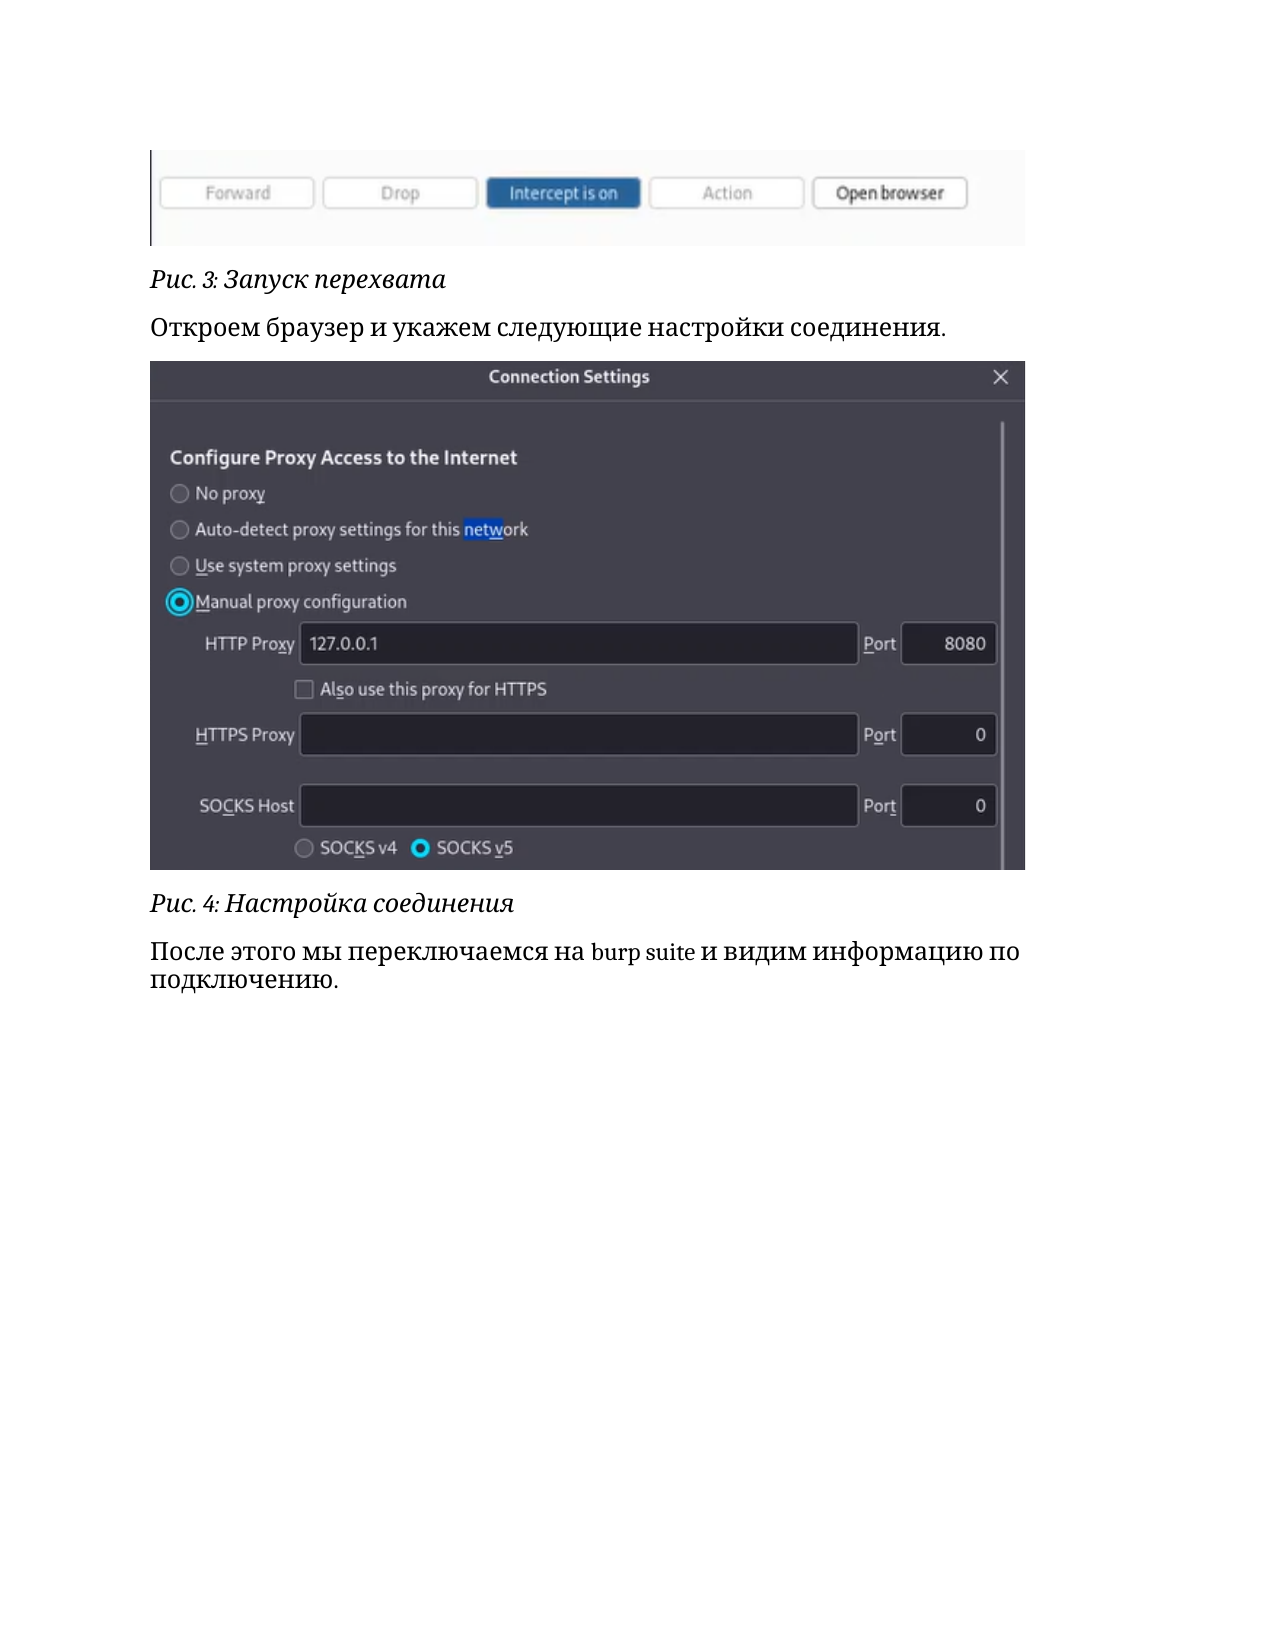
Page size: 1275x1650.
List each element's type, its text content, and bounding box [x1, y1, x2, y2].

picture [150, 150, 1025, 246]
text После этого мы переключаемся на burp suite и видим информацию по подключению. [150, 937, 1125, 995]
text Откроем браузер и укажем следующие настройки соединения. [150, 313, 1125, 342]
text Рис. 3: Запуск перехвата [150, 266, 1125, 295]
text Рис. 4: Настройка соединения [150, 890, 1125, 919]
picture [150, 361, 1025, 870]
